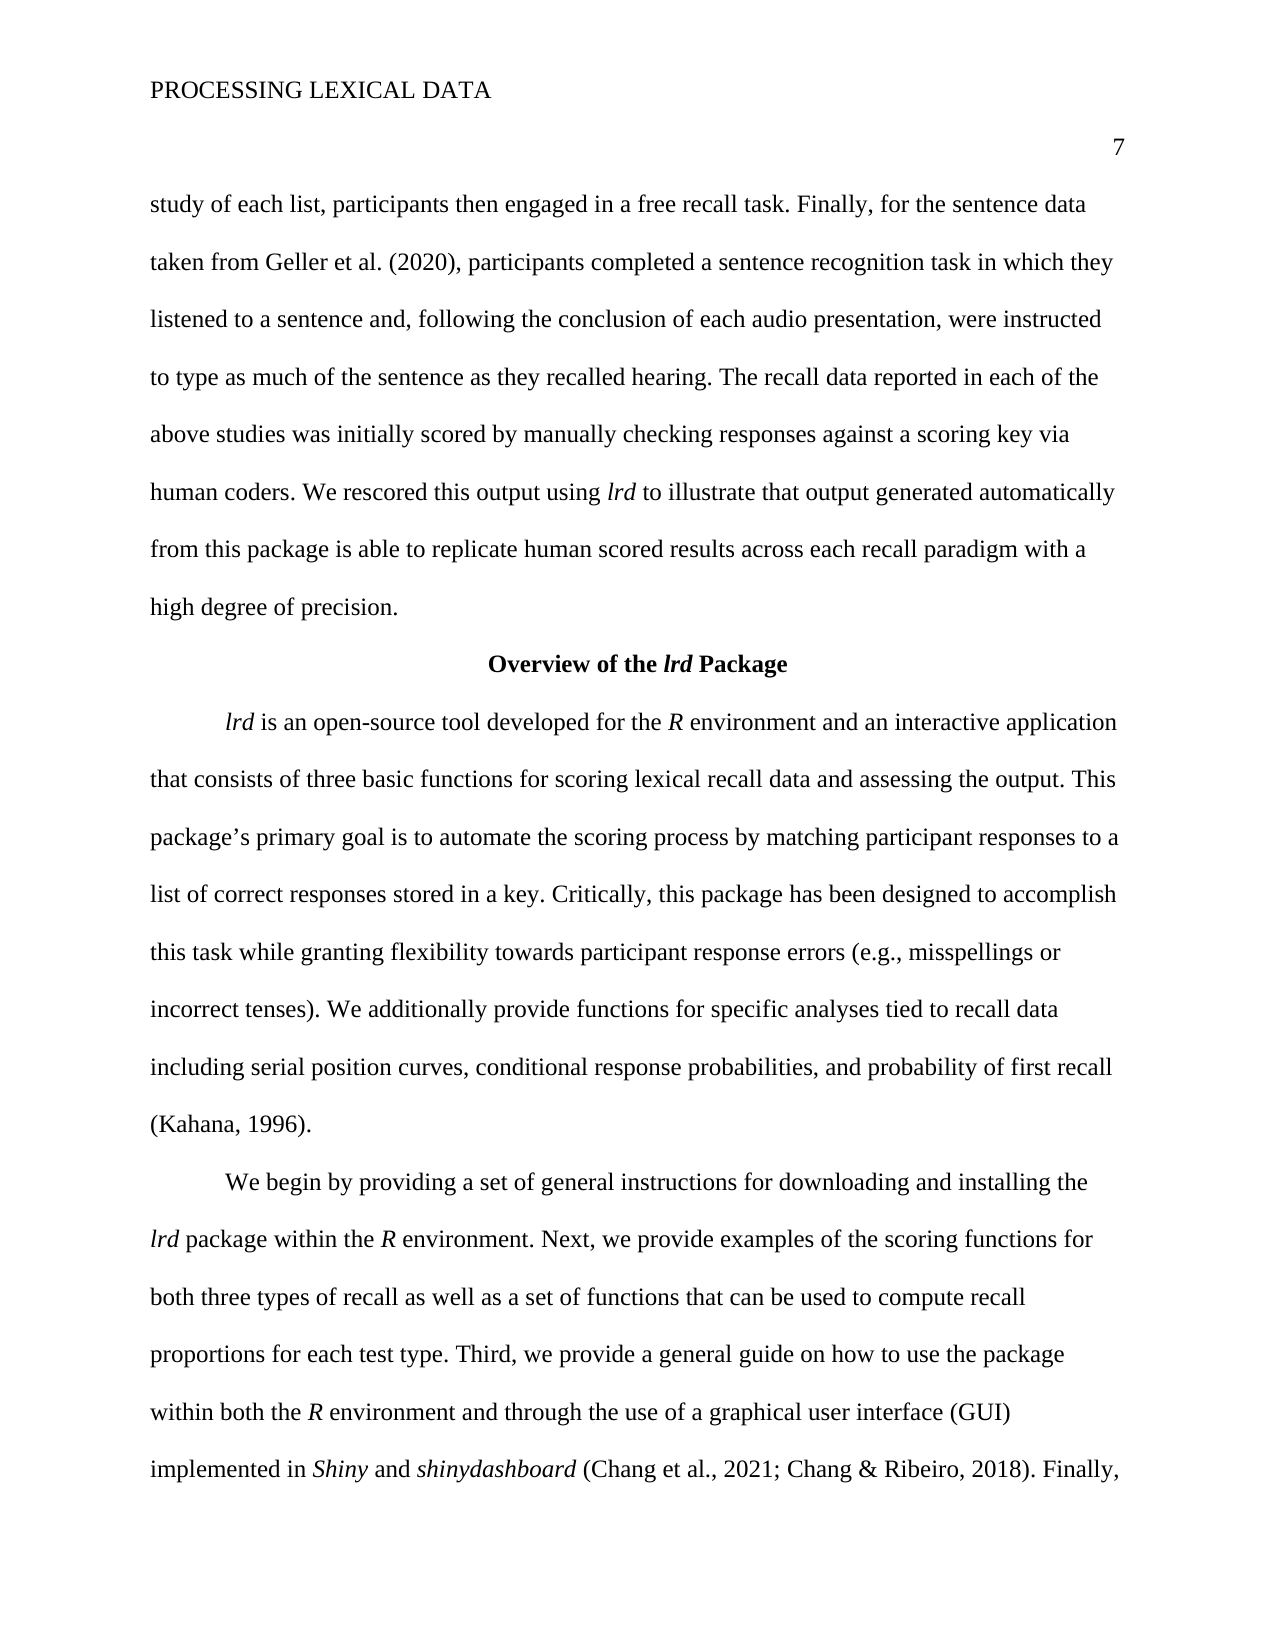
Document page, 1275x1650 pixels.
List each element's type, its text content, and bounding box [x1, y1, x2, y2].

text Overview of the lrd Package [150, 649, 1125, 678]
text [150, 189, 1125, 621]
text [150, 1167, 1125, 1483]
text lrd is an open-source tool developed for the R environment and an interactive application that consists of three basic functions for scoring lexical recall data and assessing the output. This package’s primary goal is to automate the scoring process by matching participant responses to a list of correct responses stored in a key. Critically, this package has been designed to accomplish this task while granting flexibility towards participant response errors (e.g., misspellings or incorrect tenses). We additionally provide functions for specific analyses tied to recall data including serial position curves, conditional response probabilities, and probability of first recall (Kahana, 1996). [150, 707, 1125, 1138]
